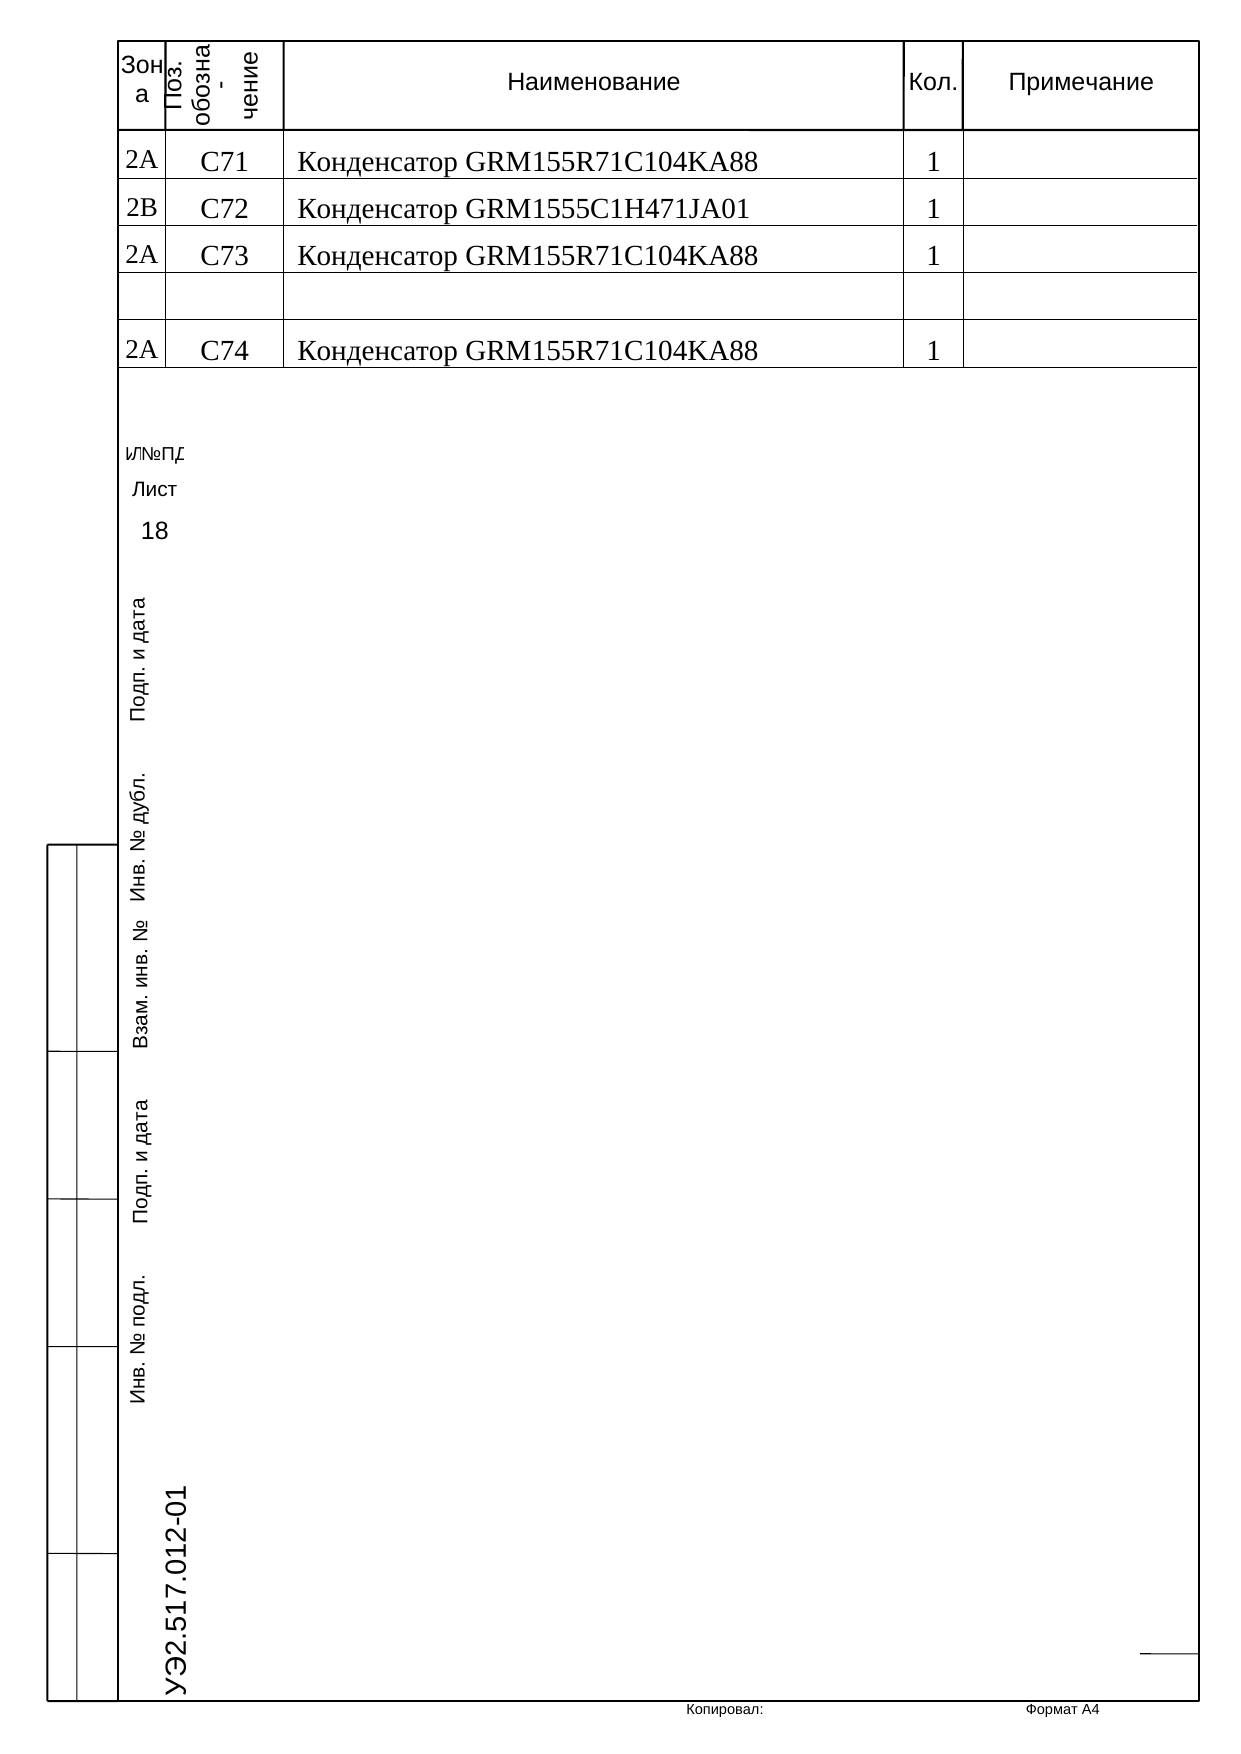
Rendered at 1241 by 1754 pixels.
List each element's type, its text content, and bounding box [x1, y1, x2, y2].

table_cell [119, 273, 165, 319]
table_cell 2B [119, 179, 165, 225]
table_cell Конденсатор GRM155R71C104KA88 [284, 226, 903, 272]
table_cell C74 [166, 320, 283, 367]
table_cell [166, 273, 283, 319]
table_cell [964, 320, 1197, 367]
table_cell [964, 273, 1197, 319]
table_cell Конденсатор GRM1555C1H471JA01 [284, 179, 903, 225]
table_cell [964, 226, 1197, 272]
table_cell [964, 131, 1197, 177]
table_cell Конденсатор GRM155R71C104KA88 [284, 131, 903, 177]
table_cell [284, 273, 903, 319]
table_cell 2A [119, 131, 165, 177]
table_cell C73 [166, 226, 283, 272]
table_cell [904, 273, 963, 319]
table_cell [964, 179, 1197, 225]
table_cell Конденсатор GRM155R71C104KA88 [284, 320, 903, 367]
table_cell 1 [904, 226, 963, 272]
table_cell 1 [904, 179, 963, 225]
table_cell C71 [166, 131, 283, 177]
table_cell C72 [166, 179, 283, 225]
table_cell 1 [904, 320, 963, 367]
table_cell 2A [119, 320, 165, 367]
table_cell 2A [119, 226, 165, 272]
table_cell 1 [904, 131, 963, 177]
